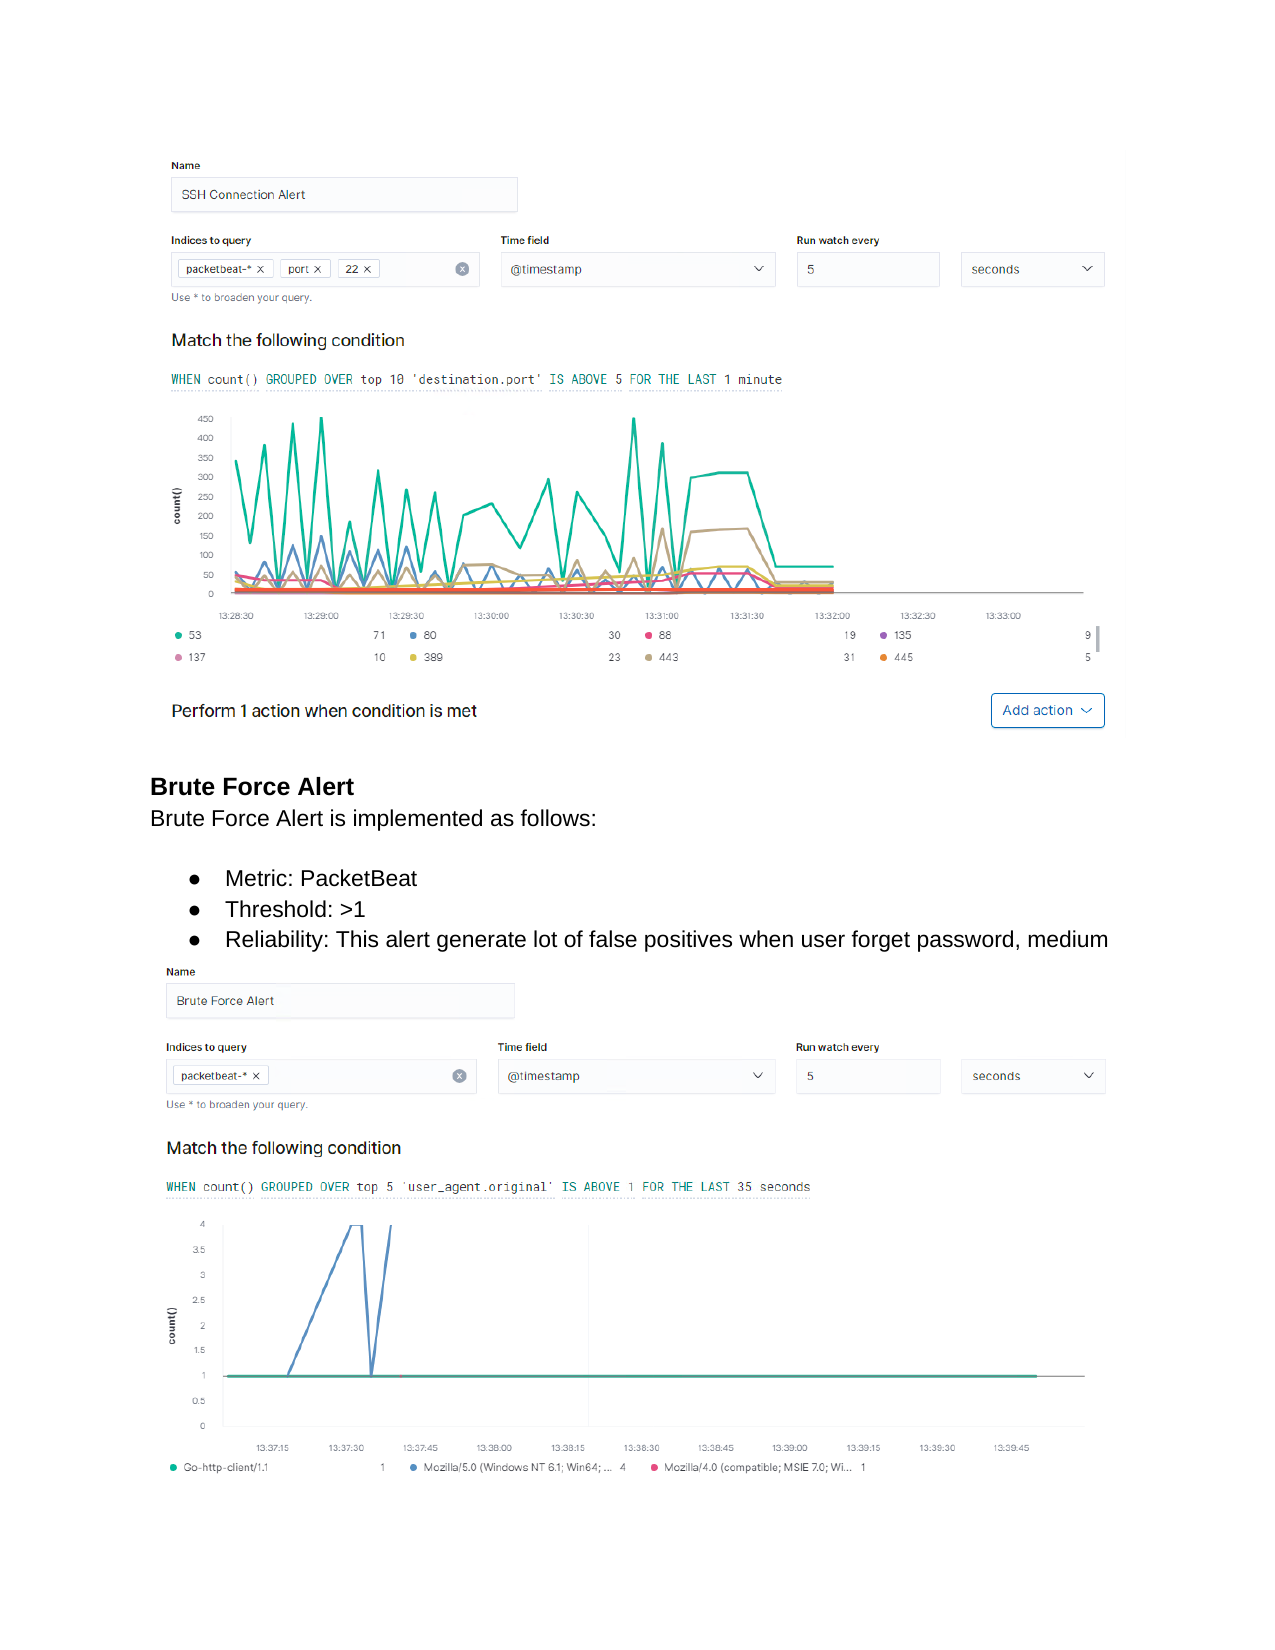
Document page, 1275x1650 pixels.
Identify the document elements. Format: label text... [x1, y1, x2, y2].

list Reliability: This alert generate lot of false positives when user forget password, medium [187, 926, 1125, 952]
list Threshold: >1 [187, 896, 1125, 922]
text Brute Force Alert [150, 772, 1125, 801]
text Brute Force Alert is implemented as follows: [150, 805, 1125, 831]
list Metric: PacketBeat [187, 865, 1125, 892]
picture [150, 150, 1125, 738]
picture [150, 956, 1125, 1489]
